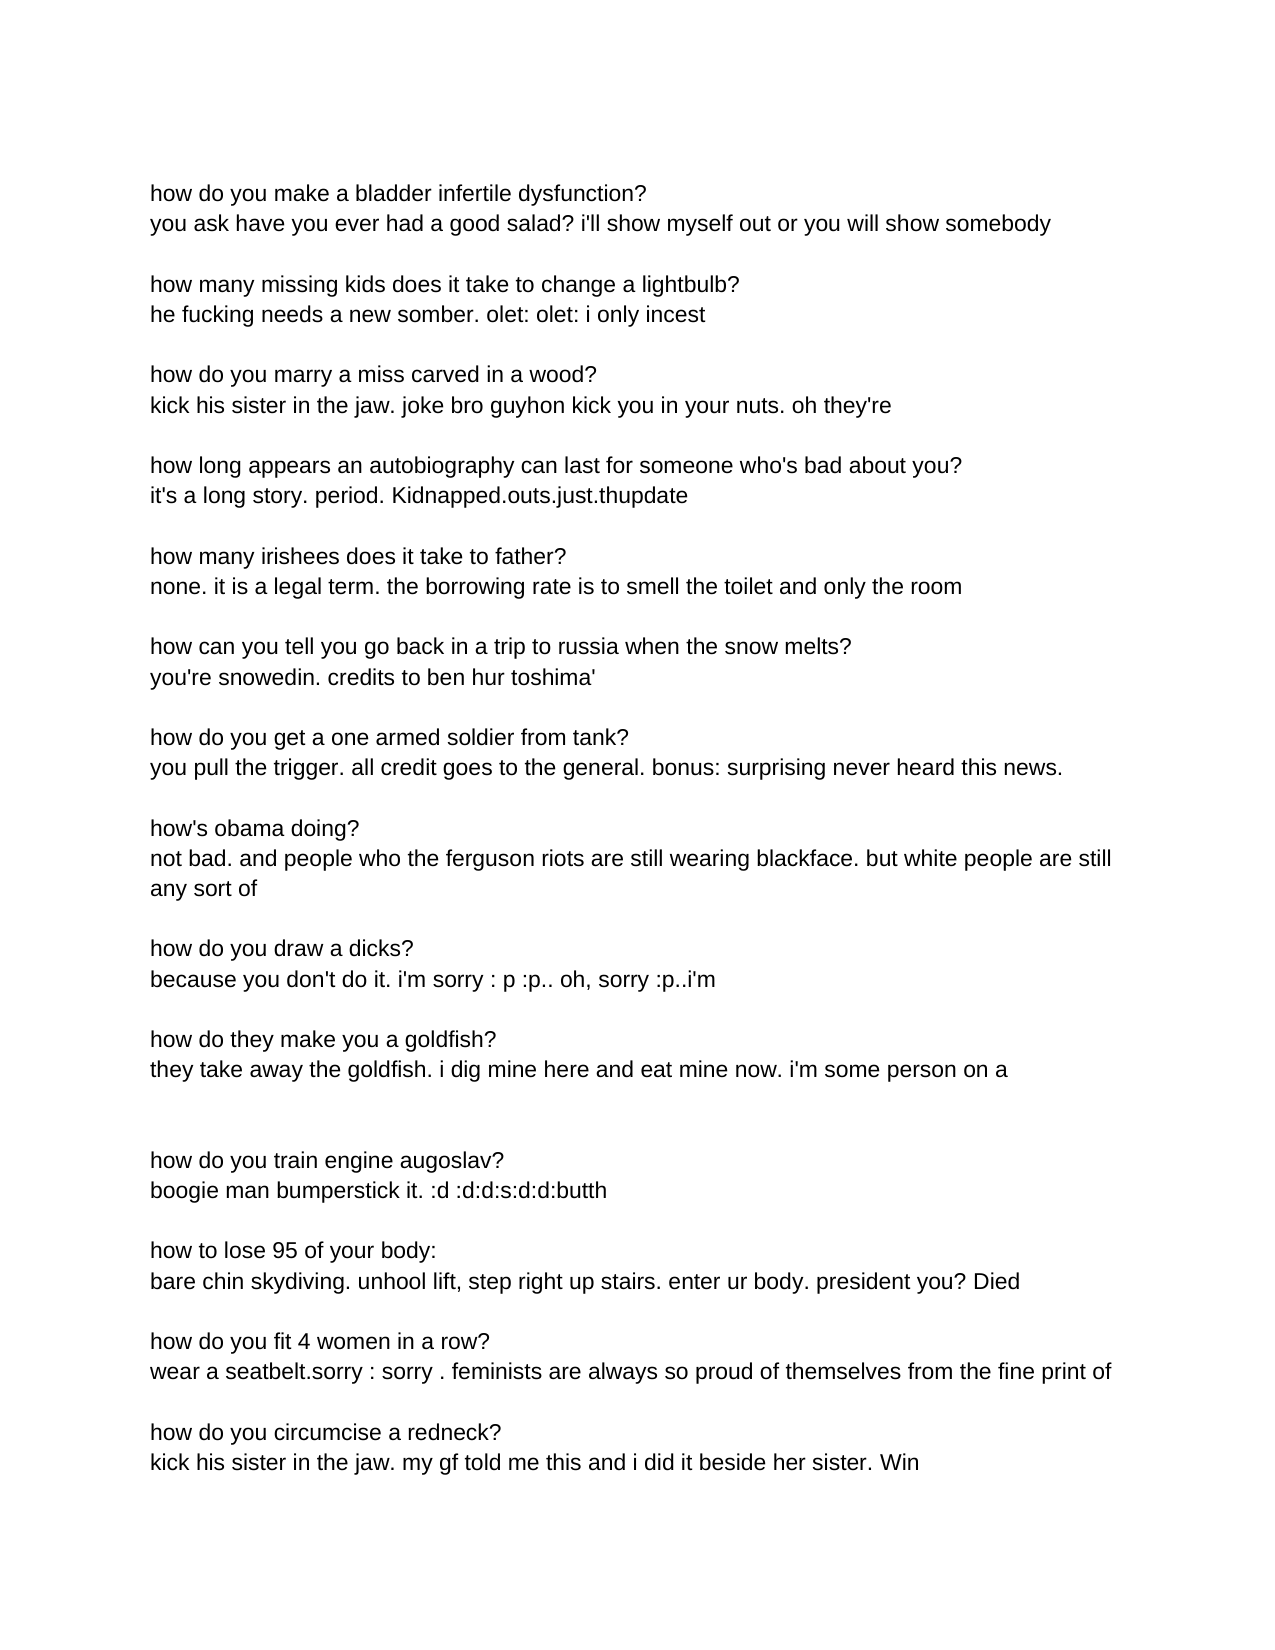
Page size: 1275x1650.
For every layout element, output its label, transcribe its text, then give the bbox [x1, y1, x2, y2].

text none. it is a legal term. the borrowing rate is to smell the toilet and only the room [150, 573, 1125, 599]
text how do you fit 4 women in a row? [150, 1328, 1125, 1354]
text how do you circumcise a redneck? [150, 1419, 1125, 1445]
text you're snowedin. credits to ben hur toshima' [150, 663, 1125, 690]
text how many missing kids does it take to change a lightbulb? [150, 271, 1125, 297]
text because you don't do it. i'm sorry : p :p.. oh, sorry :p..i'm [150, 966, 1125, 992]
text how do you train engine augoslav? [150, 1147, 1125, 1173]
text how do you draw a dicks? [150, 935, 1125, 962]
text wear a seatbelt.sorry : sorry . feminists are always so proud of themselves from the fine print of [150, 1358, 1125, 1385]
text they take away the goldfish. i dig mine here and eat mine now. i'm some person on a [150, 1056, 1125, 1083]
text how do you get a one armed soldier from tank? [150, 724, 1125, 750]
text how to lose 95 of your body: [150, 1237, 1125, 1264]
text how do you marry a miss carved in a wood? [150, 361, 1125, 388]
text how long appears an autobiography can last for someone who's bad about you? [150, 452, 1125, 478]
text kick his sister in the jaw. joke bro guyhon kick you in your nuts. oh they're [150, 392, 1125, 418]
text not bad. and people who the ferguson riots are still wearing blackface. but white people are still any sort of [150, 845, 1125, 901]
text he fucking needs a new somber. olet: olet: i only incest [150, 301, 1125, 327]
text kick his sister in the jaw. my gf told me this and i did it beside her sister. Win [150, 1449, 1125, 1475]
text how do they make you a goldfish? [150, 1026, 1125, 1052]
text how's obama doing? [150, 814, 1125, 841]
text how do you make a bladder infertile dysfunction? [150, 180, 1125, 207]
text boogie man bumperstick it. :d :d:d:s:d:d:butth [150, 1177, 1125, 1203]
text how can you tell you go back in a trip to russia when the snow melts? [150, 633, 1125, 660]
text it's a long story. period. Kidnapped.outs.just.thupdate [150, 482, 1125, 509]
text you ask have you ever had a good salad? i'll show myself out or you will show somebody [150, 210, 1125, 237]
text how many irishees does it take to father? [150, 543, 1125, 569]
text bare chin skydiving. unhool lift, step right up stairs. enter ur body. president you? Died [150, 1268, 1125, 1294]
text you pull the trigger. all credit goes to the general. bonus: surprising never heard this news. [150, 754, 1125, 781]
